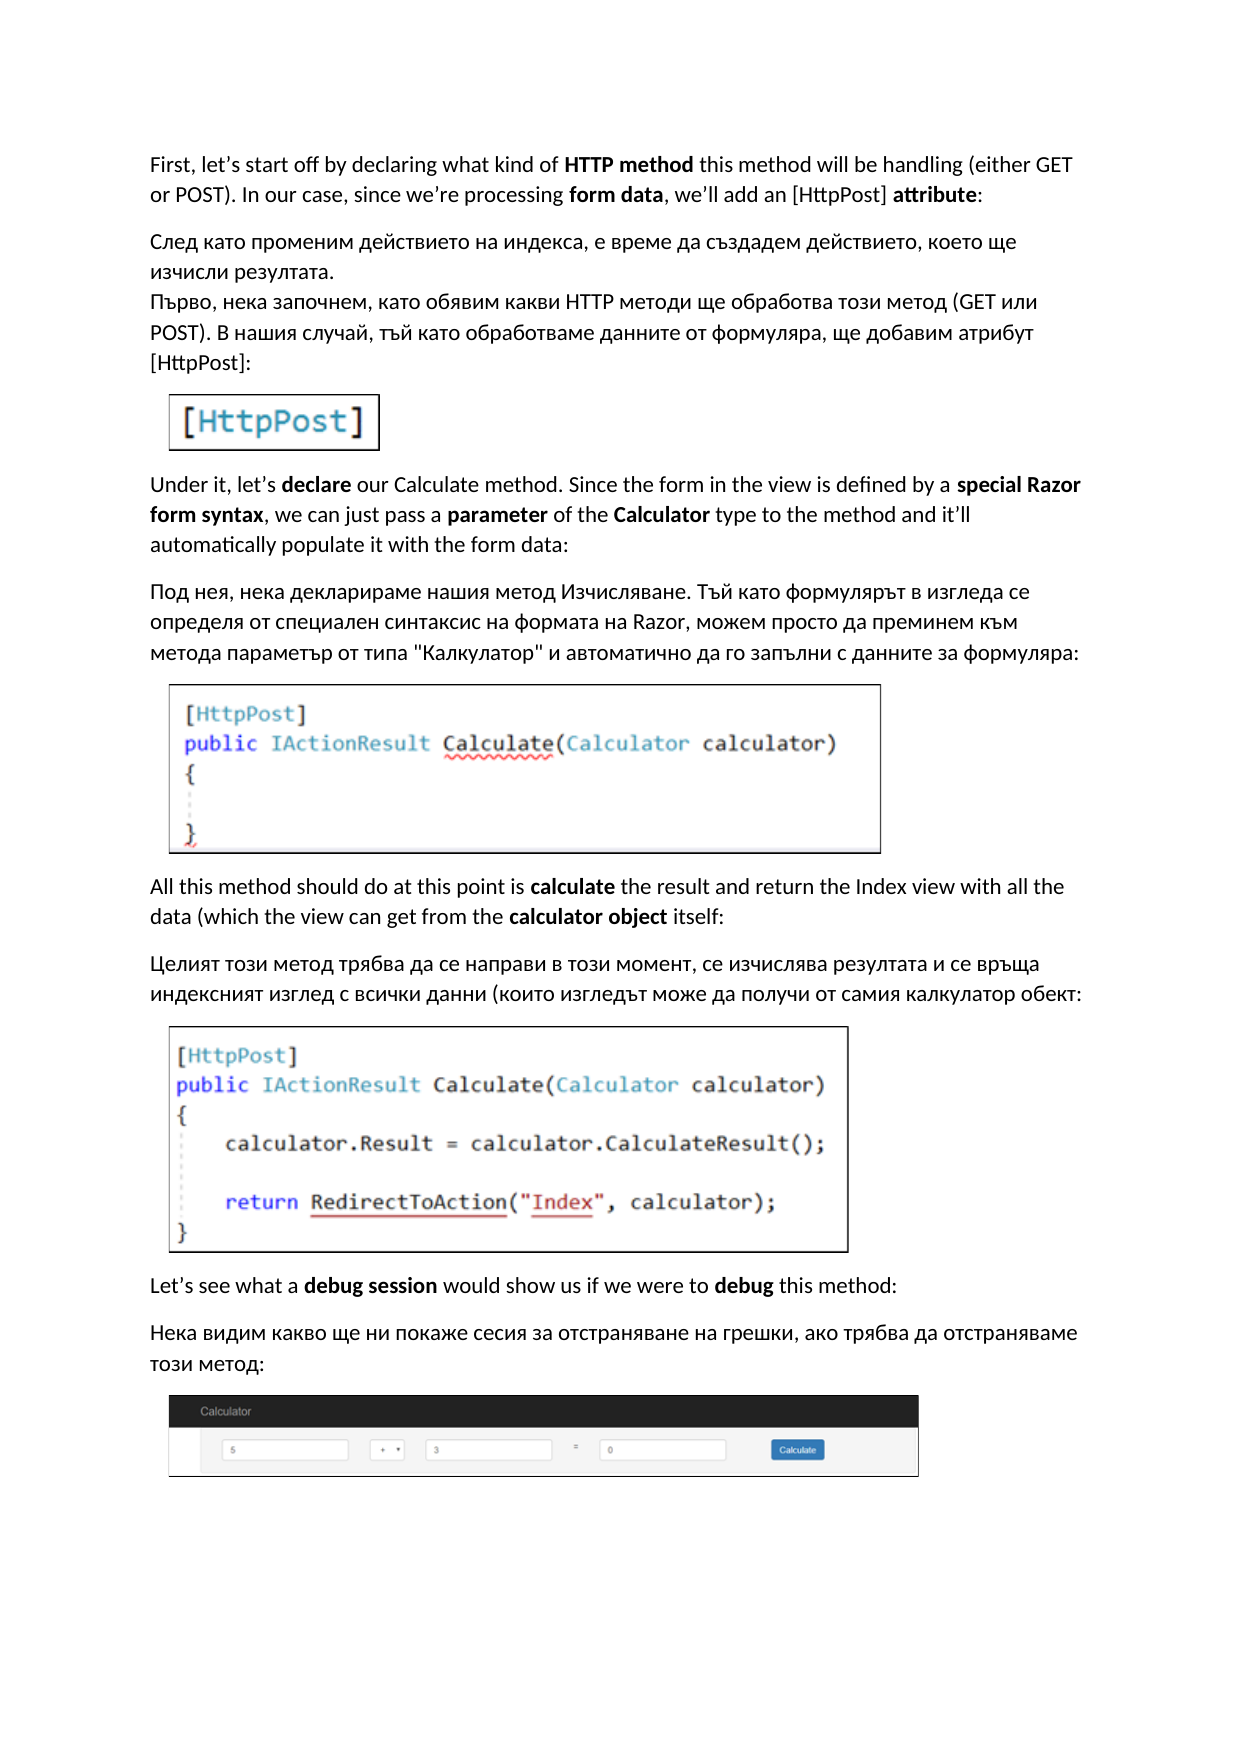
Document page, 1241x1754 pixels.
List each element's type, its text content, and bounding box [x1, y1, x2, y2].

text Нека видим какво ще ни покаже сесия за отстраняване на грешки, ако трябва да отстраняваме този метод: [150, 1318, 1090, 1377]
text Целият този метод трябва да се направи в този момент, се изчислява резултата и се връща индексният изглед с всички данни (които изгледът може да получи от самия калкулатор обект: [150, 949, 1090, 1007]
text Под нея, нека декларираме нашия метод Изчисляване. Тъй като формулярът в изгледа се определя от специален синтаксис на формата на Razor, можем просто да преминем към метода параметър от типа "Калкулатор" и автоматично да го запълни с данните за формуляра: [150, 577, 1090, 666]
text Under it, let’s declare our Calculate method. Since the form in the view is defined by a special Razor form syntax, we can just pass a parameter of the Calculator type to the method and it’ll automatically populate it with the form data: [150, 470, 1090, 558]
text First, let’s start off by declaring what kind of HTTP method this method will be handling (either GET or POST). In our case, since we’re processing form data, we’ll add an [HttpPost] attribute: [150, 150, 1090, 208]
text След като променим действието на индекса, е време да създадем действието, което ще изчисли резултата. Първо, нека започнем, като обявим какви HTTP методи ще обработва този метод (GET или POST). В нашия случай, тъй като обработваме данните от формуляра, ще добавим атрибут [HttpPost]: [150, 227, 1090, 376]
text Let’s see what a debug session would show us if we were to debug this method: [150, 1272, 1090, 1300]
text All this method should do at this point is calculate the result and return the Index view with all the data (which the view can get from the calculator object itself: [150, 872, 1090, 930]
